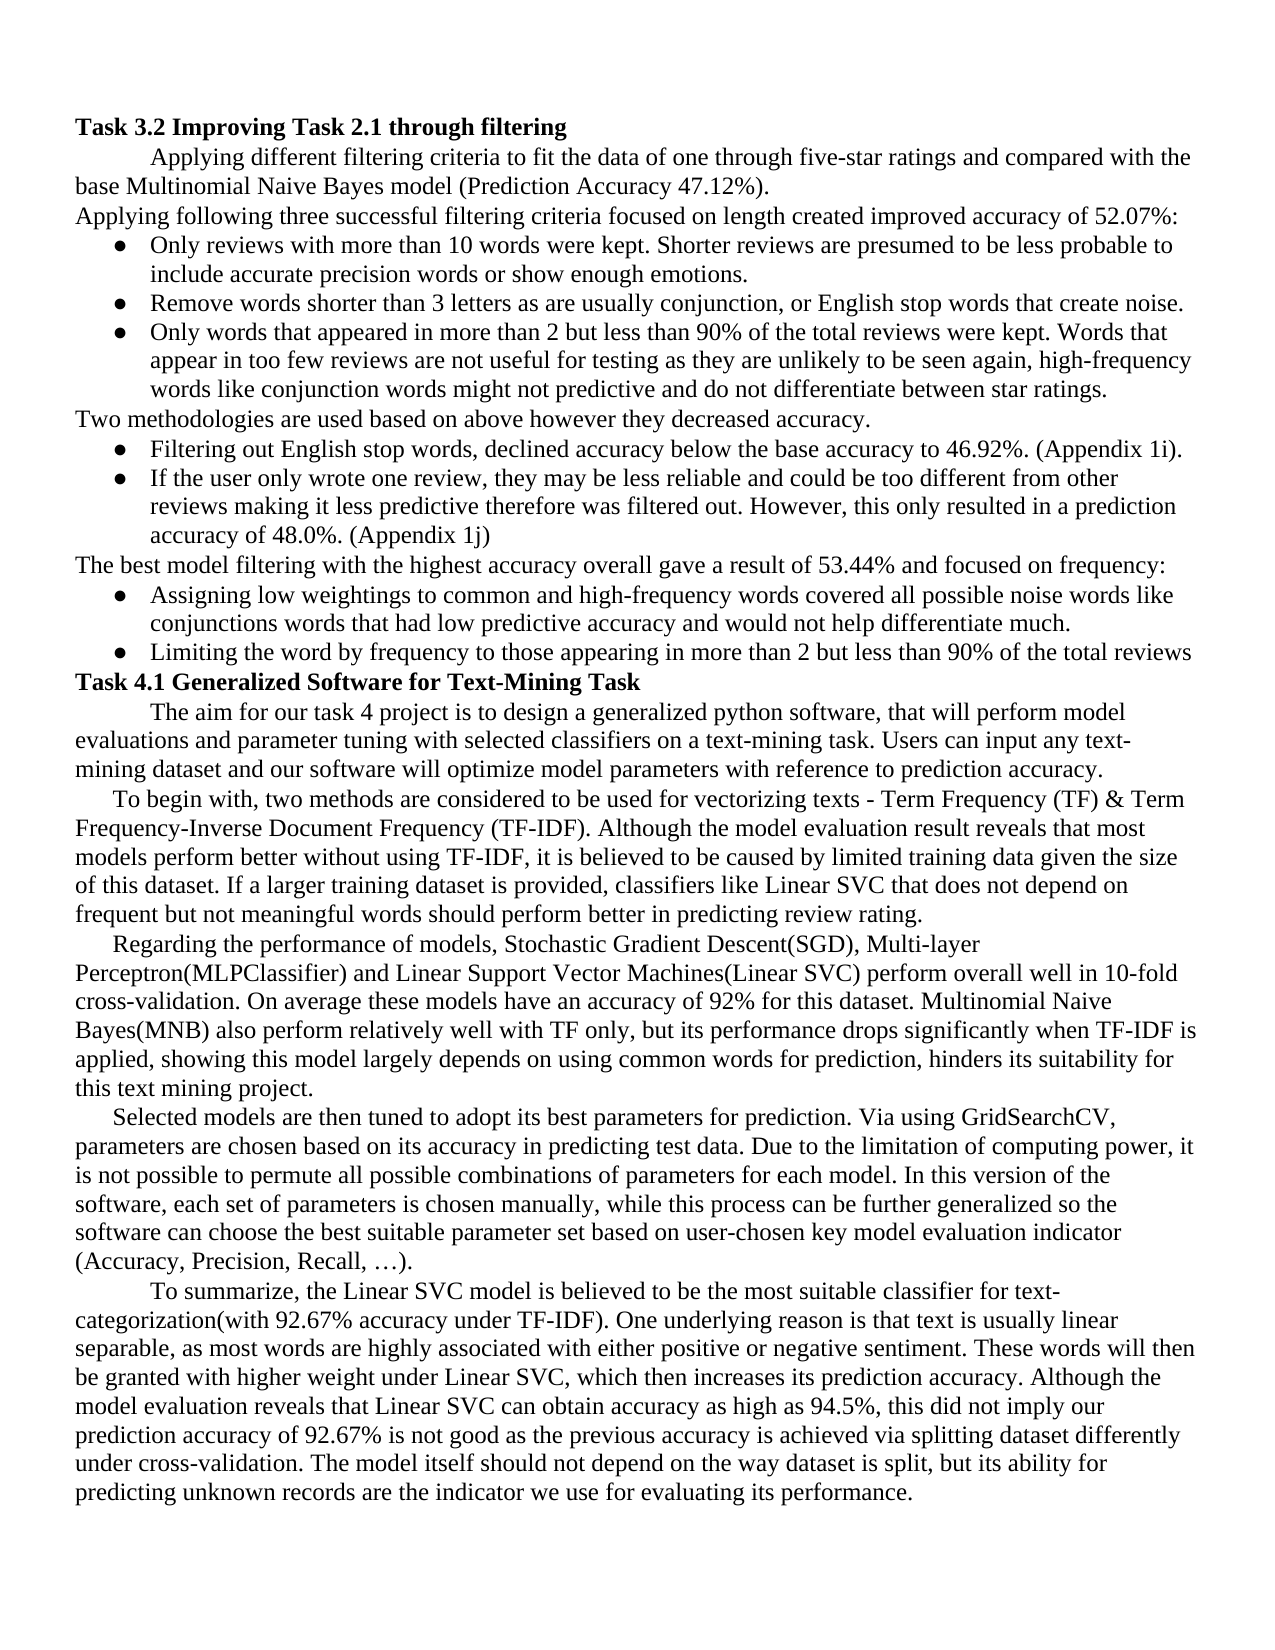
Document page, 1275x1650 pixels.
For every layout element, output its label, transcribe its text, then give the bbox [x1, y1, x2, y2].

text To summarize, the Linear SVC model is believed to be the most suitable classifier for text-categorization(with 92.67% accuracy under TF-IDF). One underlying reason is that text is usually linear separable, as most words are highly associated with either positive or negative sentiment. These words will then be granted with higher weight under Linear SVC, which then increases its prediction accuracy. Although the model evaluation reveals that Linear SVC can obtain accuracy as high as 94.5%, this did not imply our prediction accuracy of 92.67% is not good as the previous accuracy is achieved via splitting dataset differently under cross-validation. The model itself should not depend on the way dataset is split, but its ability for predicting unknown records are the indicator we use for evaluating its performance. [75, 1276, 1200, 1506]
subtitle Task 4.1 Generalized Software for Text-Mining Task [75, 667, 1200, 696]
subtitle Task 3.2 Improving Task 2.1 through filtering [75, 112, 1200, 141]
text The aim for our task 4 project is to design a generalized python software, that will perform model evaluations and parameter tuning with selected classifiers on a text-mining task. Users can input any text-mining dataset and our software will optimize model parameters with reference to prediction accuracy. [75, 697, 1200, 783]
list Only words that appeared in more than 2 but less than 90% of the total reviews were kept. Words that appear in too few reviews are not useful for testing as they are unlikely to be seen again, high-frequency words like conjunction words might not predictive and do not differentiate between star ratings. [112, 317, 1200, 403]
list Assigning low weightings to common and high-frequency words covered all possible noise words like conjunctions words that had low predictive accuracy and would not help differentiate much. [112, 580, 1200, 637]
list Limiting the word by frequency to those appearing in more than 2 but less than 90% of the total reviews [112, 637, 1200, 666]
list If the user only wrote one review, they may be less reliable and could be too different from other reviews making it less predictive therefore was filtered out. However, this only resulted in a prediction accuracy of 48.0%. (Appendix 1j) [112, 463, 1200, 549]
text Regarding the performance of models, Stochastic Gradient Descent(SGD), Multi-layer Perceptron(MLPClassifier) and Linear Support Vector Machines(Linear SVC) perform overall well in 10-fold cross-validation. On average these models have an accuracy of 92% for this dataset. Multinomial Naive Bayes(MNB) also perform relatively well with TF only, but its performance drops significantly when TF-IDF is applied, showing this model largely depends on using common words for prediction, hinders its suitability for this text mining project. [75, 929, 1200, 1101]
list Remove words shorter than 3 letters as are usually conjunction, or English stop words that create noise. [112, 288, 1200, 317]
list Only reviews with more than 10 words were kept. Shorter reviews are presumed to be less probable to include accurate precision words or show enough emotions. [112, 231, 1200, 288]
text Applying following three successful filtering criteria focused on length created improved accuracy of 52.07%: [75, 201, 1200, 229]
text To begin with, two methods are considered to be used for vectorizing texts - Term Frequency (TF) & Term Frequency-Inverse Document Frequency (TF-IDF). Although the model evaluation result reveals that most models perform better without using TF-IDF, it is believed to be caused by limited training data given the size of this dataset. If a larger training dataset is provided, classifiers like Linear SVC that does not depend on frequent but not meaningful words should perform better in predicting review rating. [75, 784, 1200, 928]
text Two methodologies are used based on above however they decreased accuracy. [75, 404, 1200, 433]
list Filtering out English stop words, declined accuracy below the base accuracy to 46.92%. (Appendix 1i). [112, 434, 1200, 463]
text The best model filtering with the highest accuracy overall gave a result of 53.44% and focused on frequency: [75, 550, 1200, 579]
text Applying different filtering criteria to fit the data of one through five-star ratings and compared with the base Multinomial Naive Bayes model (Prediction Accuracy 47.12%). [75, 142, 1200, 200]
text Selected models are then tuned to adopt its best parameters for prediction. Via using GridSearchCV, parameters are chosen based on its accuracy in predicting test data. Due to the limitation of computing power, it is not possible to permute all possible combinations of parameters for each model. In this version of the software, each set of parameters is chosen manually, while this process can be further generalized so the software can choose the best suitable parameter set based on user-chosen key model evaluation indicator (Accuracy, Precision, Recall, …). [75, 1102, 1200, 1275]
